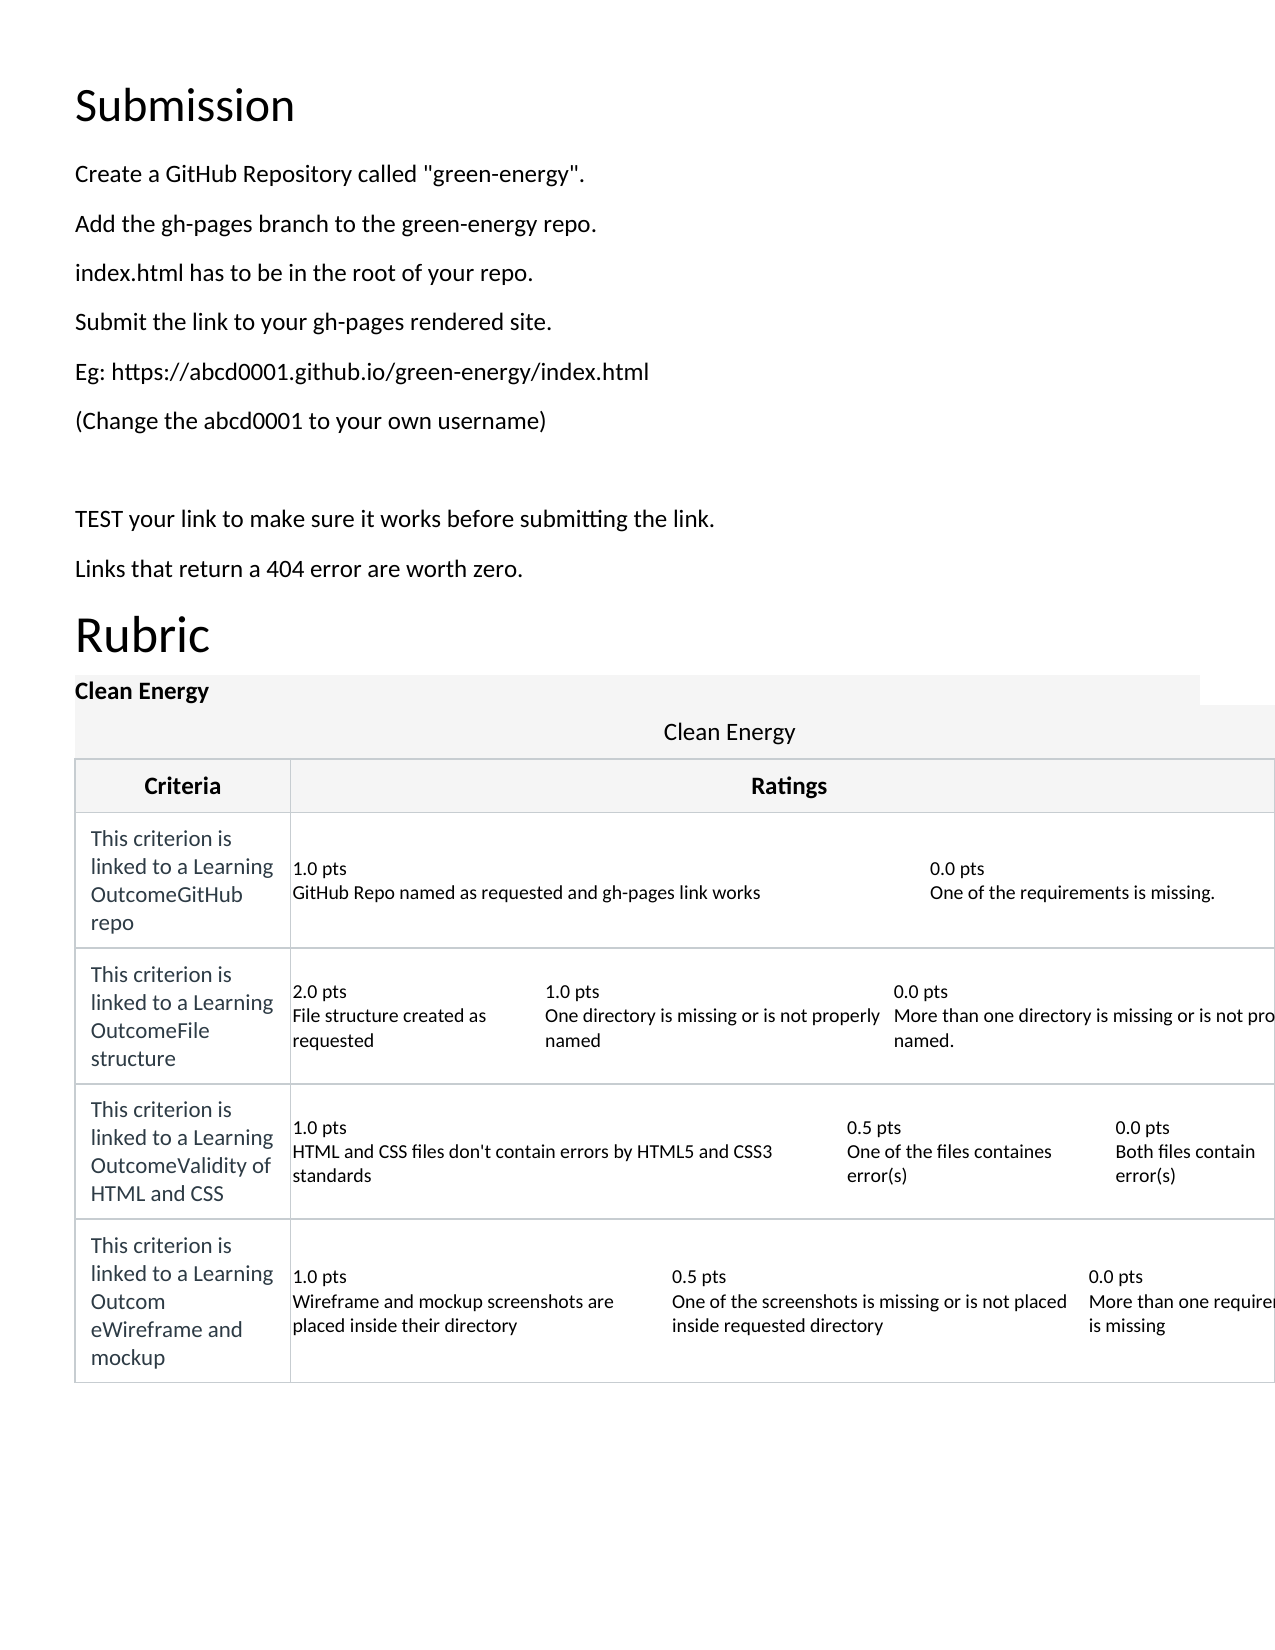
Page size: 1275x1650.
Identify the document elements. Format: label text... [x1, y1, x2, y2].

table_cell [291, 949, 1274, 1083]
text index.html has to be in the root of your repo. [75, 257, 1200, 288]
table_cell [291, 813, 1274, 947]
table_cell [291, 1085, 1274, 1218]
text Create a GitHub Repository called "green-energy". [75, 158, 1200, 189]
text Clean Energy [75, 675, 1200, 705]
text Add the gh-pages branch to the green-energy repo. [75, 208, 1200, 238]
text Rubric [75, 602, 1200, 666]
text Eg: https://abcd0001.github.io/green-energy/index.html [75, 356, 1200, 386]
table_cell This criterion is linked to a Learning OutcomeValidity of HTML and CSS [76, 1085, 290, 1218]
table_cell [291, 1220, 1274, 1382]
table_cell Ratings [291, 760, 1274, 812]
text (Change the abcd0001 to your own username) [75, 405, 1200, 435]
table_header Clean Energy [75, 705, 1275, 758]
table_cell Criteria [76, 760, 290, 812]
text Submission [75, 75, 1200, 133]
table_cell This criterion is linked to a Learning OutcomeFile structure [76, 949, 290, 1083]
text TEST your link to make sure it works before submitting the link. [75, 503, 1200, 534]
text Links that return a 404 error are worth zero. [75, 553, 1200, 583]
table_cell This criterion is linked to a Learning OutcomeGitHub repo [76, 813, 290, 947]
text Submit the link to your gh-pages rendered site. [75, 306, 1200, 337]
table_cell This criterion is linked to a Learning OutcomeWireframe and mockup [76, 1220, 290, 1382]
